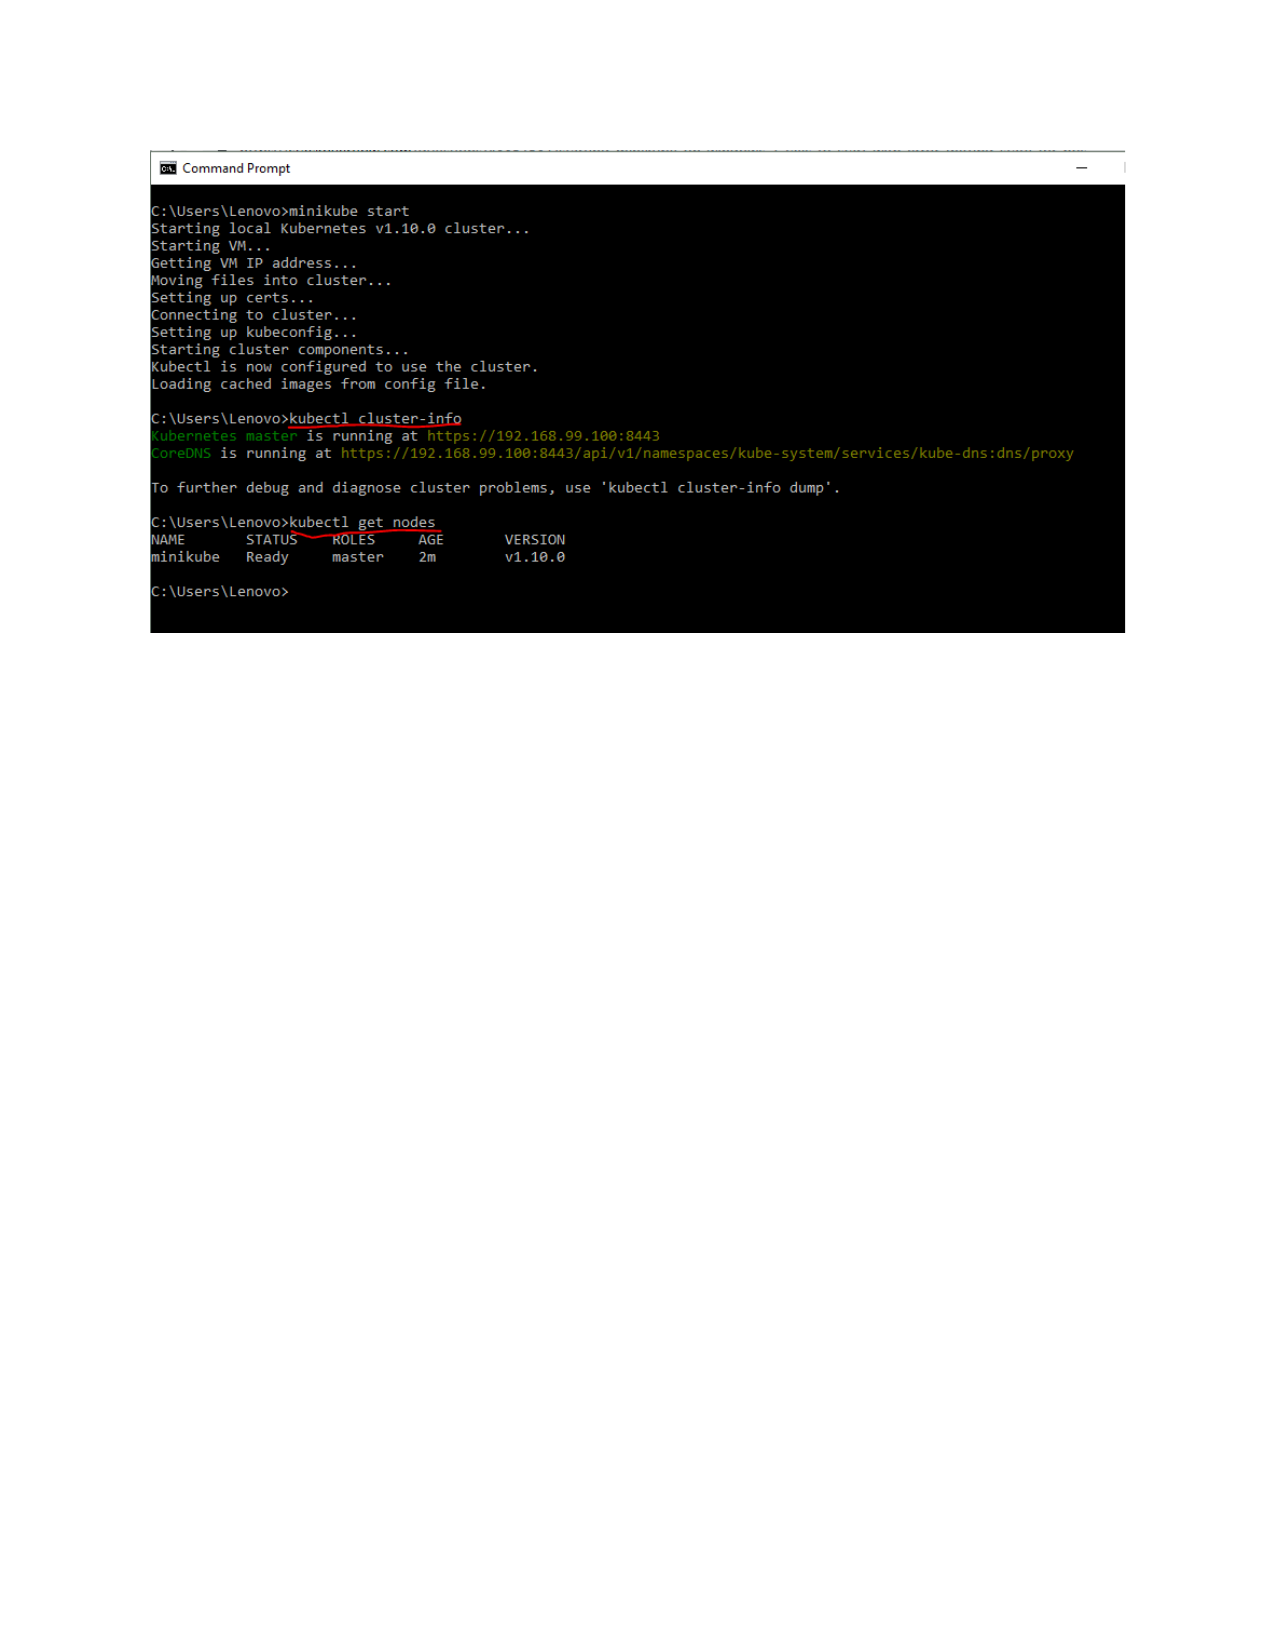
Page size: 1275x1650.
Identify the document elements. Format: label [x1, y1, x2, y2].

picture [150, 150, 1125, 633]
